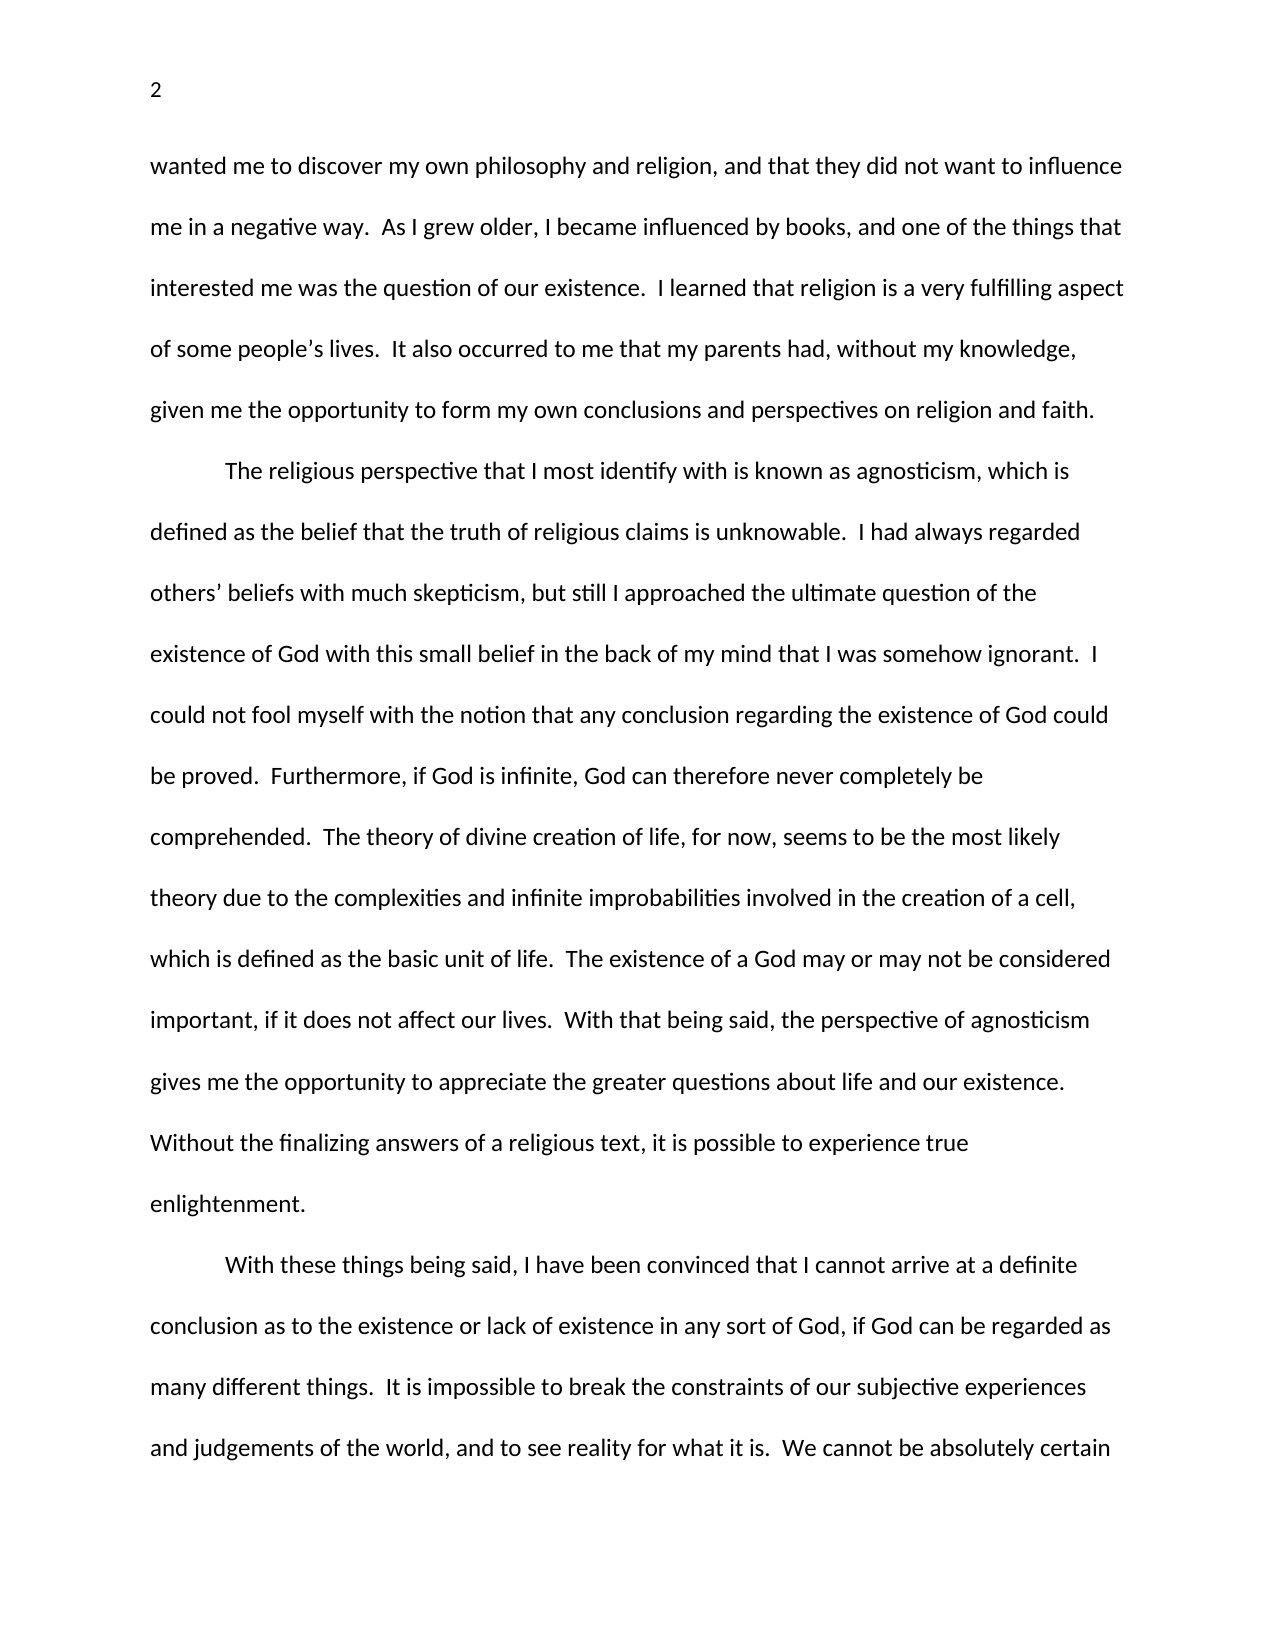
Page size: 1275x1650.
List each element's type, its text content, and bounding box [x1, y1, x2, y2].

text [150, 150, 1125, 425]
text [150, 1249, 1125, 1462]
text The religious perspective that I most identify with is known as agnosticism, which is defined as the belief that the truth of religious claims is unknowable. I had always regarded others’ beliefs with much skepticism, but still I approached the ultimate question of the existence of God with this small belief in the back of my mind that I was somehow ignorant. I could not fool myself with the notion that any conclusion regarding the existence of God could be proved. Furthermore, if God is infinite, God can therefore never completely be comprehended. The theory of divine creation of life, for now, seems to be the most likely theory due to the complexities and infinite improbabilities involved in the creation of a cell, which is defined as the basic unit of life. The existence of a God may or may not be considered important, if it does not affect our lives. With that being said, the perspective of agnosticism gives me the opportunity to appreciate the greater questions about life and our existence. Without the finalizing answers of a religious text, it is possible to experience true enlightenment. [150, 455, 1125, 1218]
